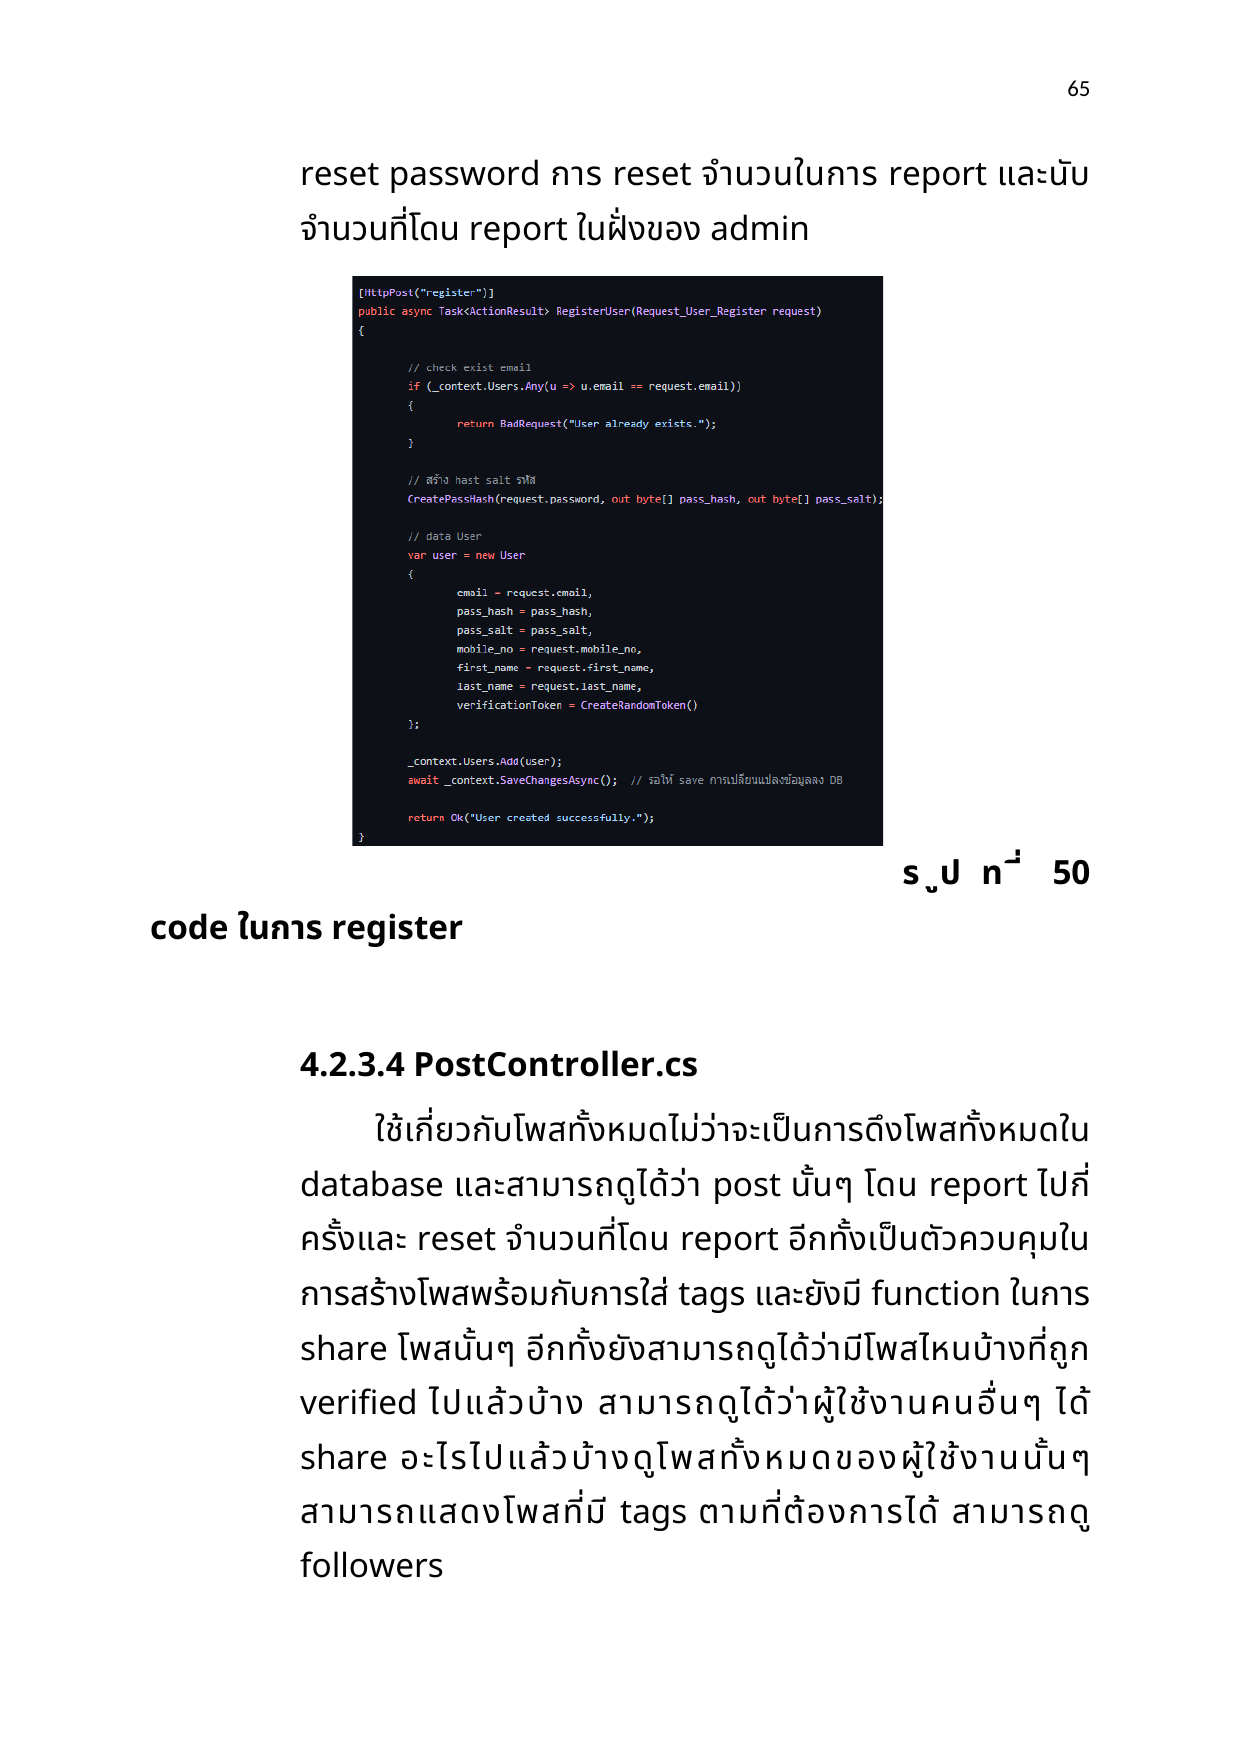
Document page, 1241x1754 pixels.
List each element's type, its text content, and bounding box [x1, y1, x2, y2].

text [300, 150, 1090, 255]
picture [352, 276, 884, 846]
text 4.2.3.4 PostController.cs [225, 1041, 1090, 1086]
text รูปที่ 50 code ในการ register [150, 849, 1090, 954]
text ใช้เกี่ยวกับโพสทั้งหมดไม่ว่าจะเป็นการดึงโพสทั้งหมดใน database และสามารถดูได้ว่า post นั้นๆ โดน report ไปกี่ครั้งและ reset จำนวนที่โดน report อีกทั้งเป็นตัวควบคุมในการสร้างโพสพร้อมกับการใส่ tags และยังมี function ในการ share โพสนั้นๆ อีกทั้งยังสามารถดูได้ว่ามีโพสไหนบ้างที่ถูก verified ไปแล้วบ้าง สามารถดูได้ว่าผู้ใช้งานคนอื่นๆ ได้ share อะไรไปแล้วบ้างดูโพสทั้งหมดของผู้ใช้งานนั้นๆ สามารถแสดงโพสที่มี tags ตามที่ต้องการได้ สามารถดู followers [300, 1106, 1090, 1588]
